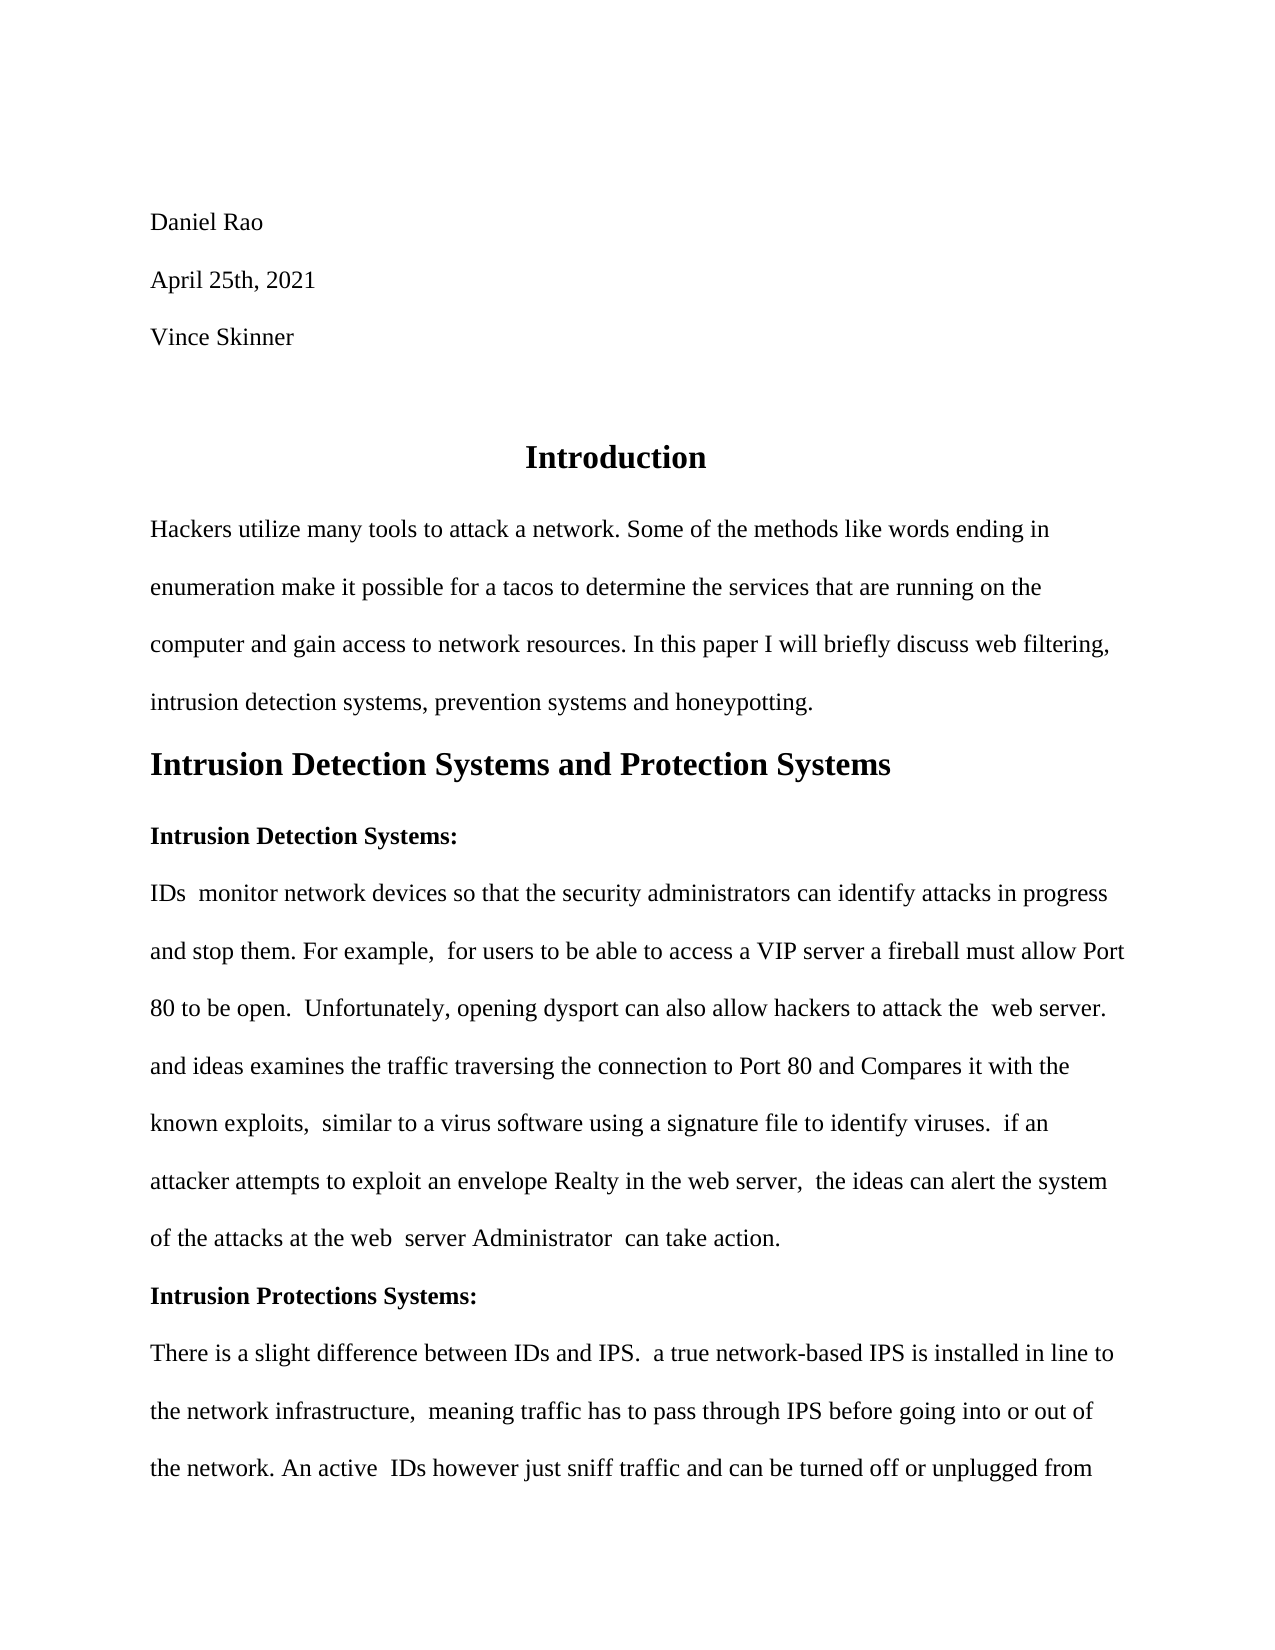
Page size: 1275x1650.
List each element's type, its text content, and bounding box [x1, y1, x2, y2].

text Daniel Rao [150, 207, 1125, 236]
text Introduction [150, 437, 1125, 476]
text April 25th, 2021 [150, 265, 1125, 294]
text Intrusion Detection Systems and Protection Systems [150, 744, 1125, 782]
text Intrusion Detection Systems: [150, 821, 1125, 849]
text IDs monitor network devices so that the security administrators can identify attacks in progress and stop them. For example, for users to be able to access a VIP server a fireball must allow Port 80 to be open. Unfortunately, opening dysport can also allow hackers to attack the web server. and ideas examines the traffic traversing the connection to Port 80 and Compares it with the known exploits, similar to a virus software using a signature file to identify viruses. if an attacker attempts to exploit an envelope Realty in the web server, the ideas can alert the system of the attacks at the web server Administrator can take action. [150, 878, 1125, 1252]
text Hackers utilize many tools to attack a network. Some of the methods like words ending in enumeration make it possible for a tacos to determine the services that are running on the computer and gain access to network resources. In this paper I will briefly discuss web filtering, intrusion detection systems, prevention systems and honeypotting. [150, 514, 1125, 715]
text Intrusion Protections Systems: [150, 1281, 1125, 1309]
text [150, 1338, 1125, 1482]
text Vince Skinner [150, 322, 1125, 351]
